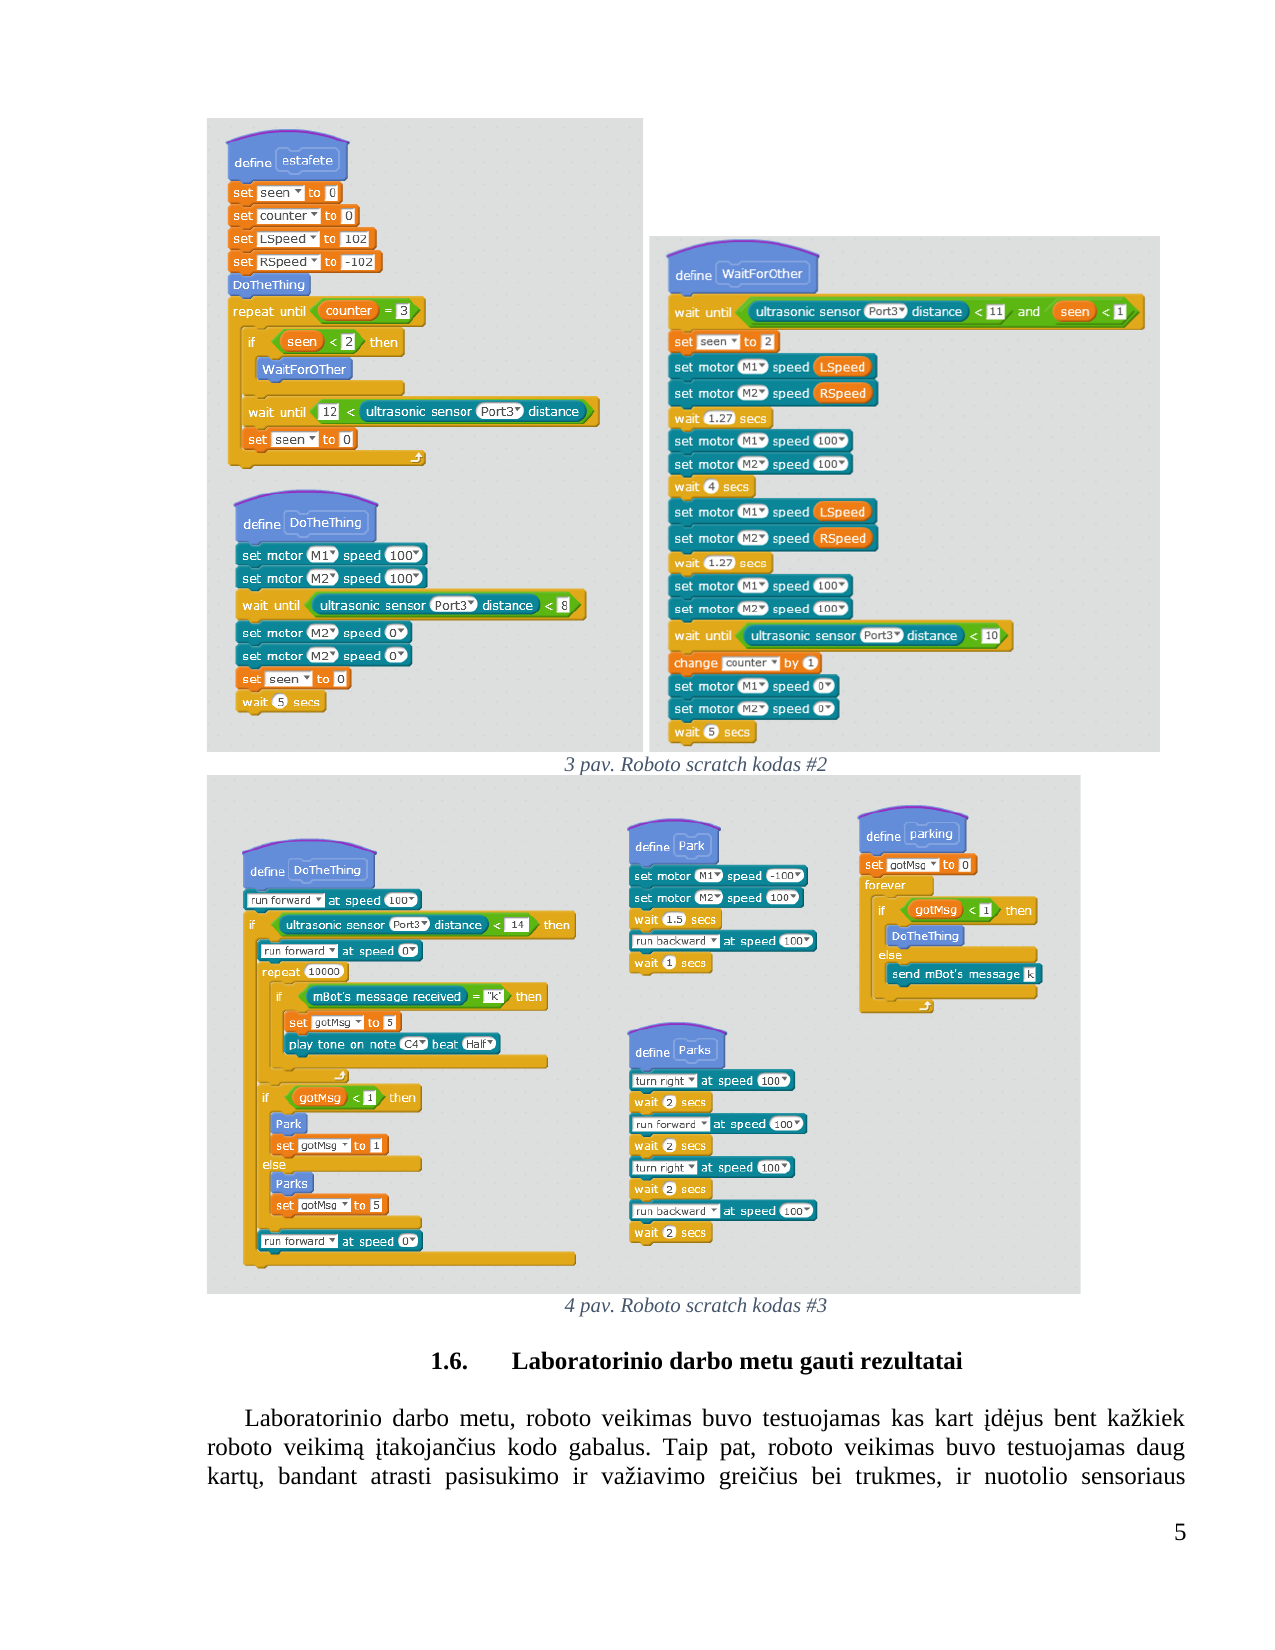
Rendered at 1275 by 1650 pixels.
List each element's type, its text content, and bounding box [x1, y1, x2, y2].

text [207, 1403, 1186, 1490]
picture [206, 118, 644, 752]
subtitle Laboratorinio darbo metu gauti rezultatai [207, 1346, 1186, 1375]
text 4 pav. Roboto scratch kodas #3 [207, 1293, 1186, 1317]
text 3 pav. Roboto scratch kodas #2 [207, 752, 1186, 776]
picture [649, 236, 1160, 752]
picture [206, 775, 1081, 1294]
